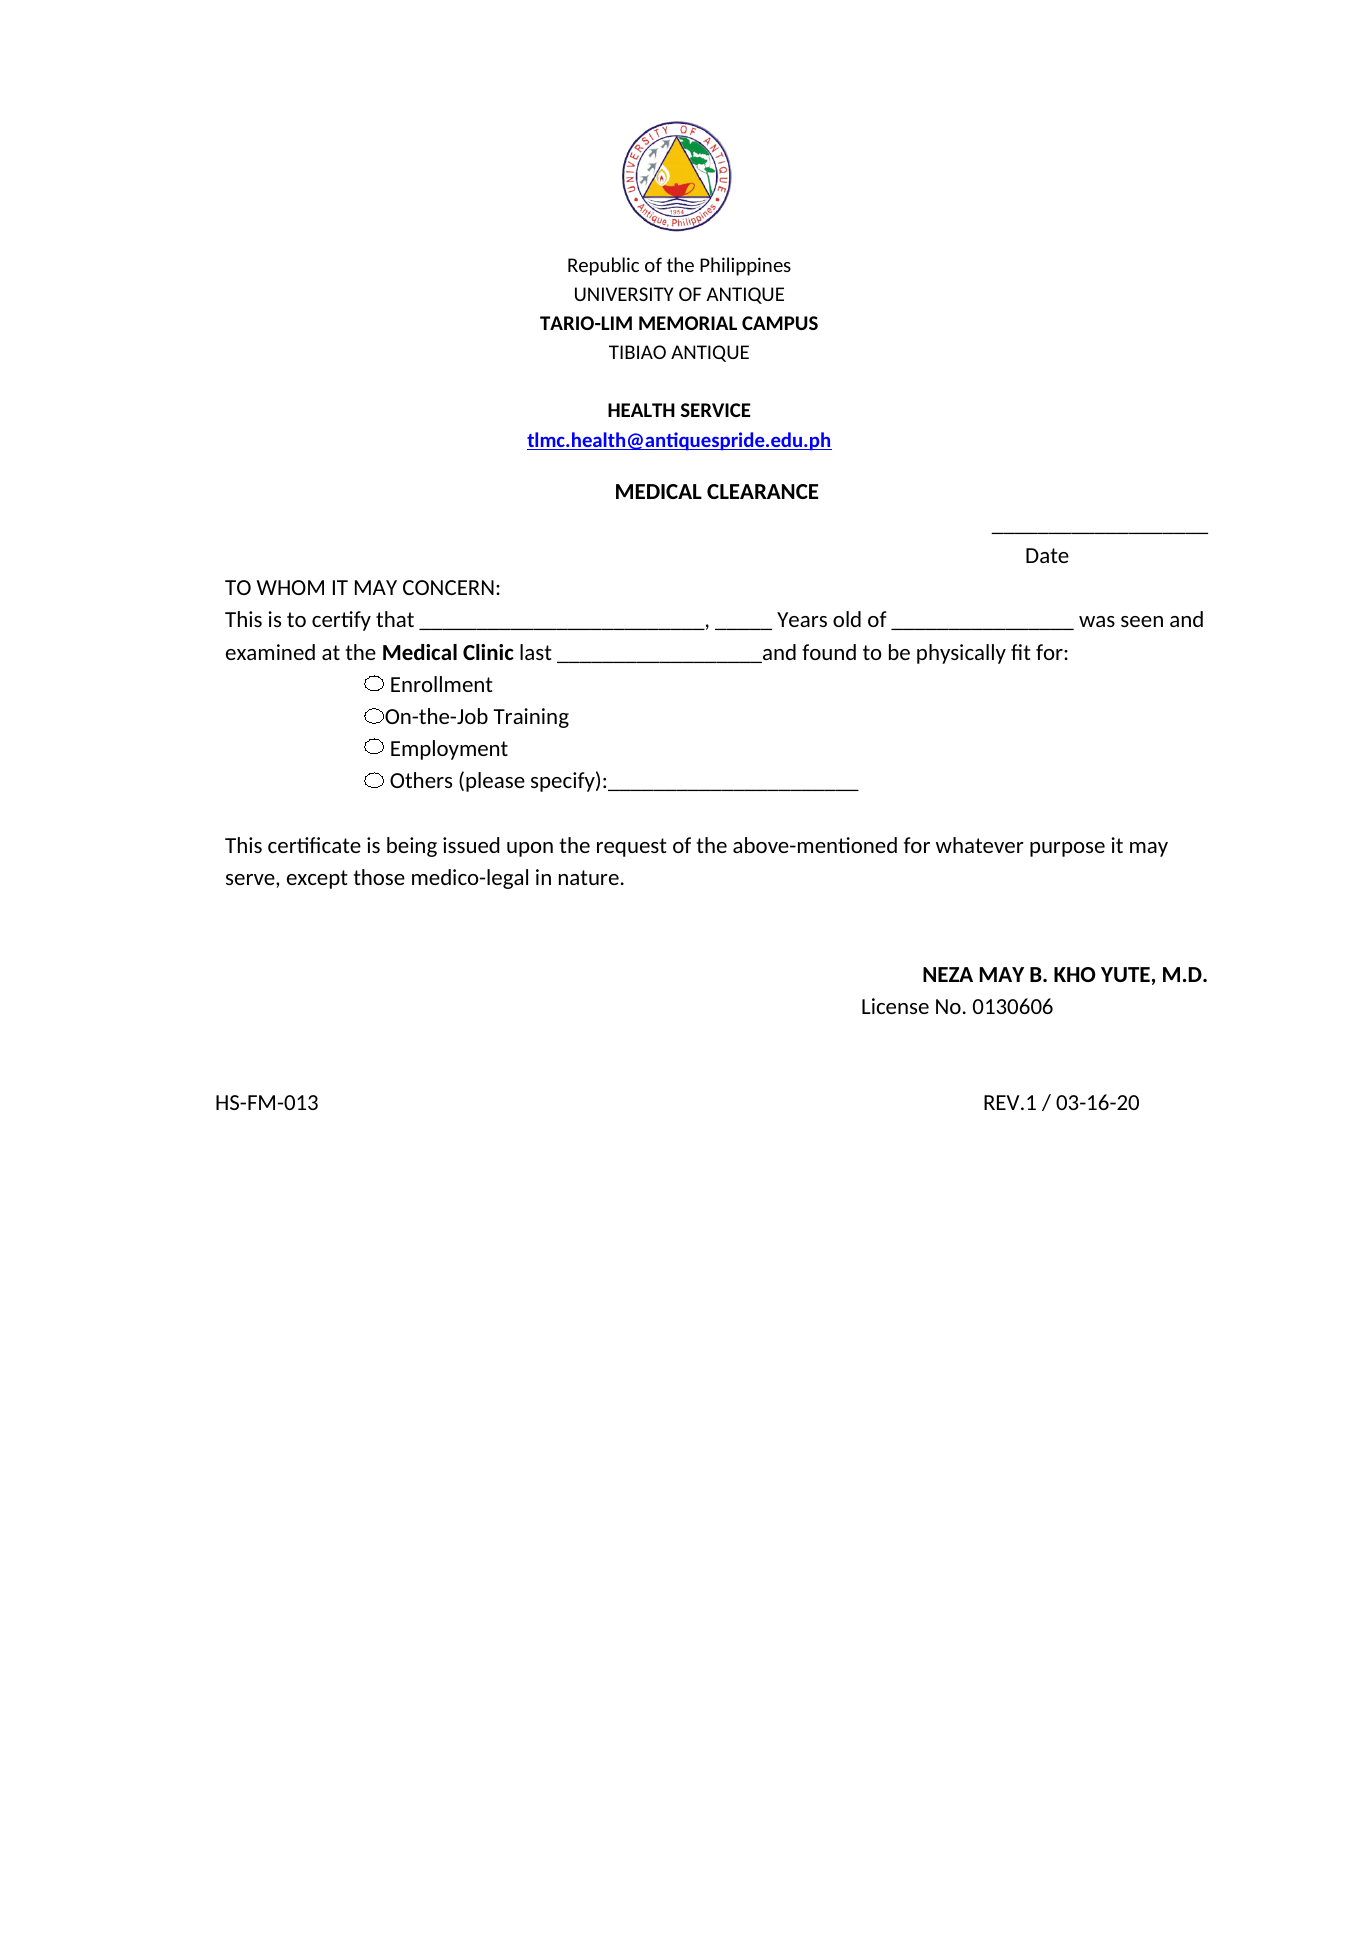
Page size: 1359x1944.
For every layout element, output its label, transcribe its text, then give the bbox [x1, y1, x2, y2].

list License No. 0130606 [225, 992, 1208, 1020]
list ___________________ [225, 509, 1208, 537]
list On-the-Job Training [225, 702, 1208, 730]
text HS-FM-013 REV.1 / 03-16-20 [150, 1088, 1208, 1116]
picture [620, 121, 733, 232]
list NEZA MAY B. KHO YUTE, M.D. [225, 960, 1208, 988]
list Others (please specify):______________________ [225, 767, 1208, 794]
list This is to certify that _________________________, _____ Years old of ________________ was seen and examined at the Medical Clinic last __________________and found to be physically fit for: [225, 606, 1208, 666]
list TO WHOM IT MAY CONCERN: [225, 573, 1208, 601]
list Enrollment [225, 670, 1208, 698]
list This certificate is being issued upon the request of the above-mentioned for whatever purpose it may serve, except those medico-legal in nature. [225, 831, 1208, 891]
text Republic of the Philippines UNIVERSITY OF ANTIQUE TARIO-LIM MEMORIAL CAMPUS TIBIAO ANTIQUE HEALTH SERVICE tlmc.health@antiquespride.edu.ph [150, 252, 1208, 452]
list Employment [225, 734, 1208, 762]
list Date [225, 541, 1208, 569]
list MEDICAL CLEARANCE [225, 477, 1208, 505]
